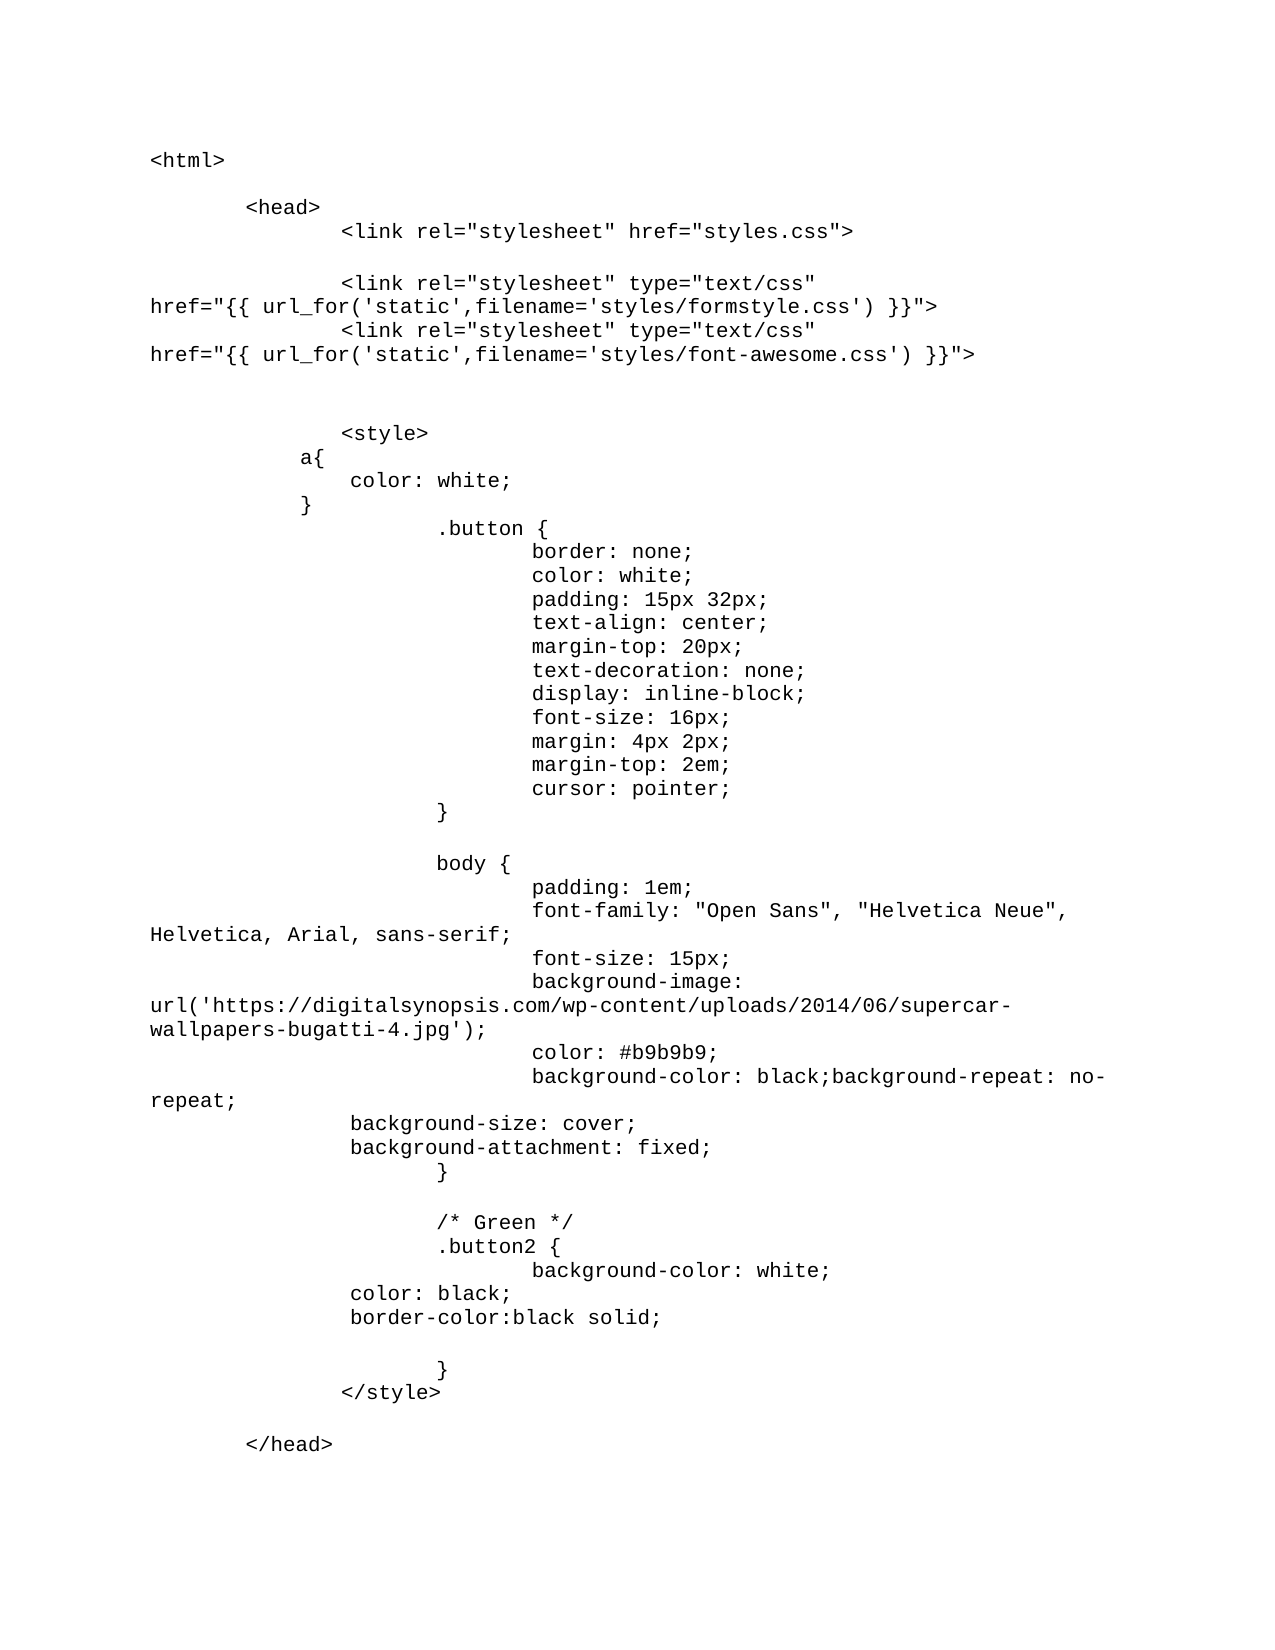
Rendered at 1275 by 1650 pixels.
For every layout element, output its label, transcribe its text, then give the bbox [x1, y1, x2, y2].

text border-color:black solid; [150, 1307, 1125, 1331]
text color: white; [150, 471, 1125, 494]
text color: black; [150, 1283, 1125, 1307]
text } [150, 494, 1125, 518]
text background-attachment: fixed; [150, 1137, 1125, 1161]
text margin: 4px 2px; [150, 731, 1125, 754]
text } [150, 802, 1125, 825]
text /* Green */ [150, 1212, 1125, 1236]
text padding: 15px 32px; [150, 589, 1125, 612]
text <html> [150, 150, 1125, 174]
text <link rel="stylesheet" type="text/css" href="{{ url_for('static',filename='styles/formstyle.css') }}"> [150, 273, 1125, 320]
text <link rel="stylesheet" type="text/css" href="{{ url_for('static',filename='styles/font-awesome.css') }}"> [150, 320, 1125, 367]
text .button2 { [150, 1236, 1125, 1259]
text cursor: pointer; [150, 778, 1125, 802]
text a{ [150, 447, 1125, 471]
text background-color: white; [150, 1259, 1125, 1283]
text <link rel="stylesheet" href="styles.css"> [150, 221, 1125, 244]
text text-decoration: none; [150, 660, 1125, 683]
text border: none; [150, 541, 1125, 565]
text .button { [150, 518, 1125, 541]
text color: white; [150, 565, 1125, 589]
text body { [150, 853, 1125, 877]
text color: #b9b9b9; [150, 1042, 1125, 1066]
text text-align: center; [150, 612, 1125, 636]
text background-image: url('https://digitalsynopsis.com/wp-content/uploads/2014/06/supercar-wallpapers-bugatti-4.jpg'); [150, 971, 1125, 1042]
text display: inline-block; [150, 683, 1125, 707]
text </head> [150, 1434, 1125, 1457]
text background-size: cover; [150, 1113, 1125, 1137]
text padding: 1em; [150, 877, 1125, 901]
text margin-top: 2em; [150, 754, 1125, 778]
text margin-top: 20px; [150, 636, 1125, 660]
text font-size: 16px; [150, 707, 1125, 731]
text } [150, 1358, 1125, 1382]
text <head> [150, 197, 1125, 221]
text font-size: 15px; [150, 948, 1125, 971]
text background-color: black;background-repeat: no-repeat; [150, 1066, 1125, 1113]
text <style> [150, 423, 1125, 447]
text font-family: "Open Sans", "Helvetica Neue", Helvetica, Arial, sans-serif; [150, 901, 1125, 948]
text </style> [150, 1382, 1125, 1406]
text } [150, 1161, 1125, 1184]
